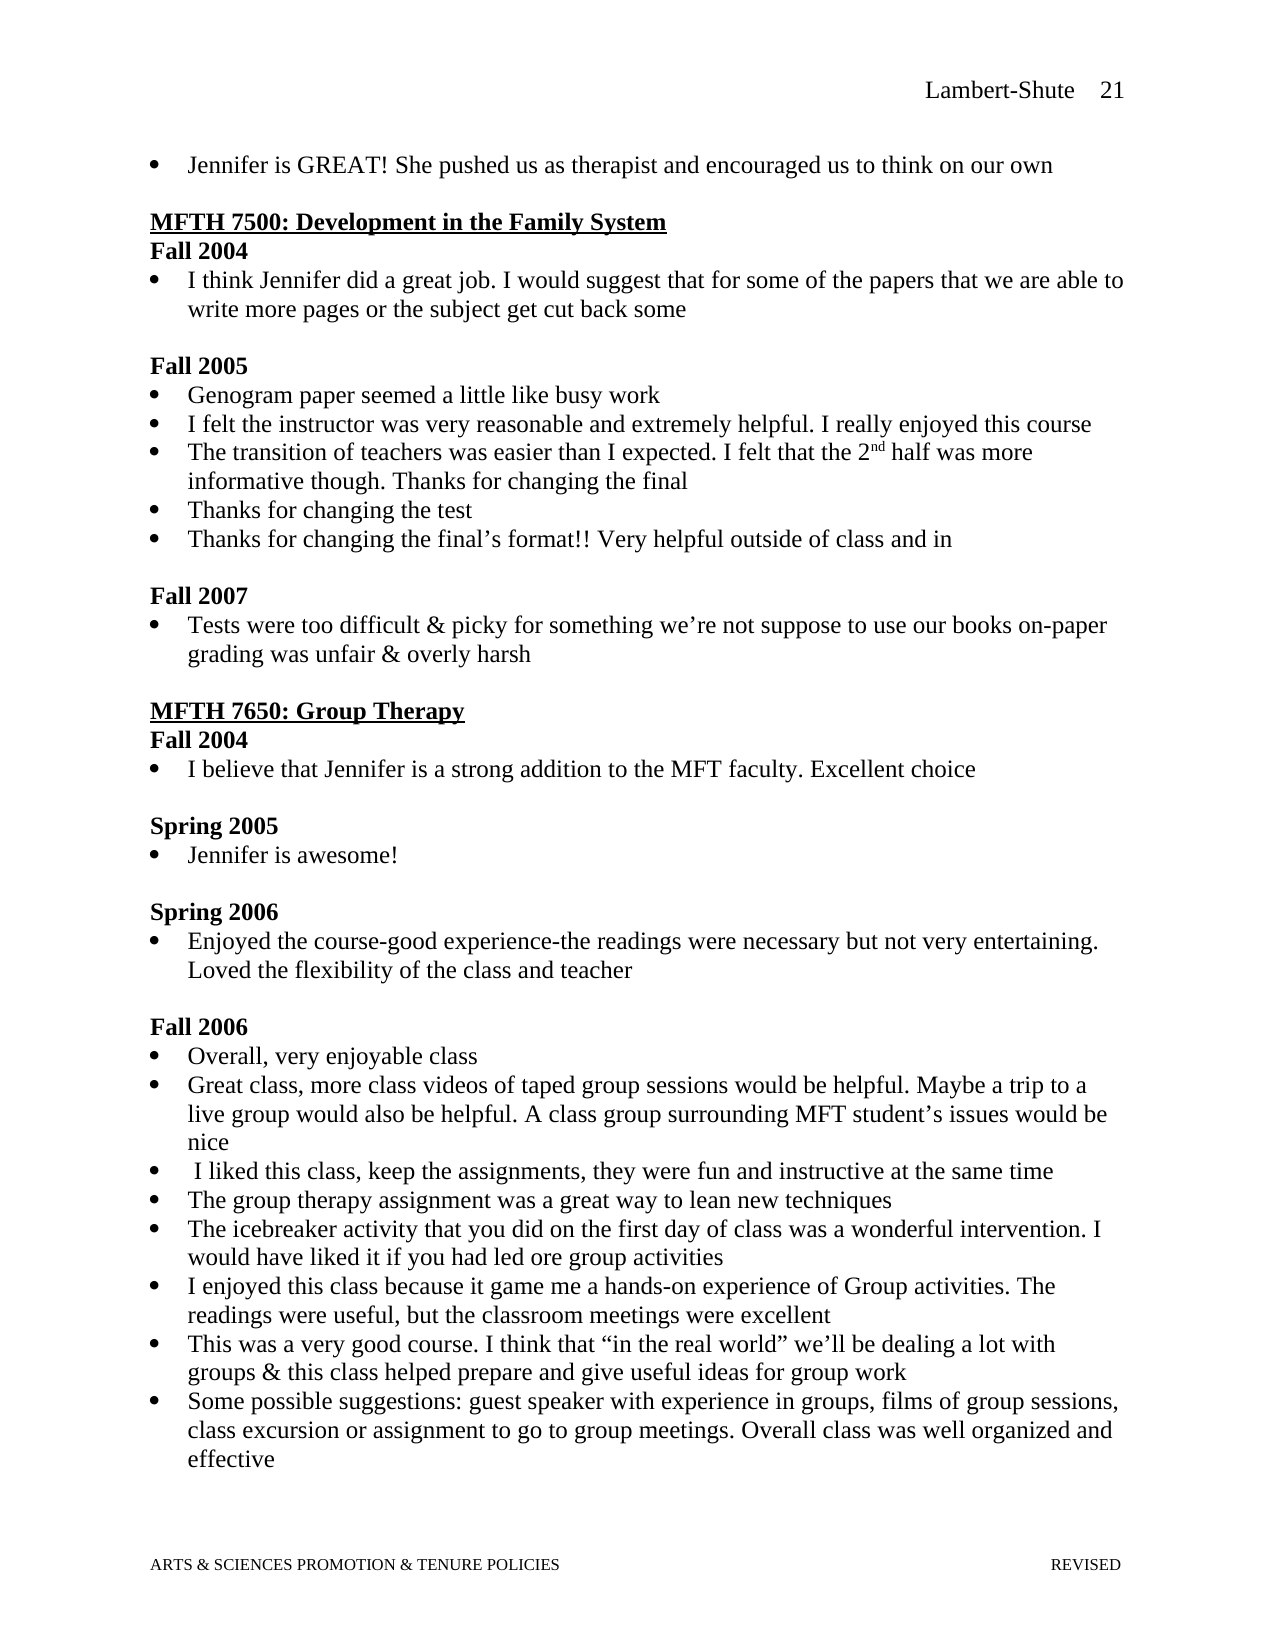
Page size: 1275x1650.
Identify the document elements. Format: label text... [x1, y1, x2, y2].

list The icebreaker activity that you did on the first day of class was a wonderful intervention. I would have liked it if you had led ore group activities [150, 1214, 1125, 1271]
list I felt the instructor was very reasonable and extremely helpful. I really enjoyed this course [150, 409, 1125, 437]
list The group therapy assignment was a great way to lean new techniques [150, 1185, 1125, 1214]
list Great class, more class videos of taped group sessions would be helpful. Maybe a trip to a live group would also be helpful. A class group surrounding MFT student’s issues would be nice [150, 1070, 1125, 1156]
list I think Jennifer did a great job. I would suggest that for some of the papers that we are able to write more pages or the subject get cut back some [150, 265, 1125, 322]
list Genogram paper seemed a little like busy work [150, 380, 1125, 409]
text MFTH 7500: Development in the Family System [150, 207, 1125, 236]
text Fall 2005 [150, 351, 1125, 380]
text Fall 2004 [150, 236, 1125, 265]
list This was a very good course. I think that “in the real world” we’ll be dealing a lot with groups & this class helped prepare and give useful ideas for group work [150, 1329, 1125, 1386]
text MFTH 7650: Group Therapy [150, 696, 1125, 725]
text Fall 2007 [150, 581, 1125, 610]
text Spring 2006 [150, 897, 1125, 926]
text Spring 2005 [150, 811, 1125, 840]
list Enjoyed the course-good experience-the readings were necessary but not very entertaining. Loved the flexibility of the class and teacher [150, 926, 1125, 984]
list Jennifer is GREAT! She pushed us as therapist and encouraged us to think on our own [150, 150, 1125, 179]
text Fall 2004 [150, 725, 1125, 754]
list Tests were too difficult & picky for something we’re not suppose to use our books on-paper grading was unfair & overly harsh [150, 610, 1125, 667]
list I believe that Jennifer is a strong addition to the MFT faculty. Excellent choice [150, 754, 1125, 782]
list I liked this class, keep the assignments, they were fun and instructive at the same time [150, 1156, 1125, 1185]
list The transition of teachers was easier than I expected. I felt that the 2nd half was more informative though. Thanks for changing the final [150, 437, 1125, 495]
list I enjoyed this class because it game me a hands-on experience of Group activities. The readings were useful, but the classroom meetings were excellent [150, 1271, 1125, 1329]
list Thanks for changing the final’s format!! Very helpful outside of class and in [150, 524, 1125, 552]
list Thanks for changing the test [150, 495, 1125, 524]
list Overall, very enjoyable class [150, 1041, 1125, 1070]
list Jennifer is awesome! [150, 840, 1125, 869]
text Fall 2006 [150, 1012, 1125, 1041]
list Some possible suggestions: guest speaker with experience in groups, films of group sessions, class excursion or assignment to go to group meetings. Overall class was well organized and effective [150, 1386, 1125, 1472]
